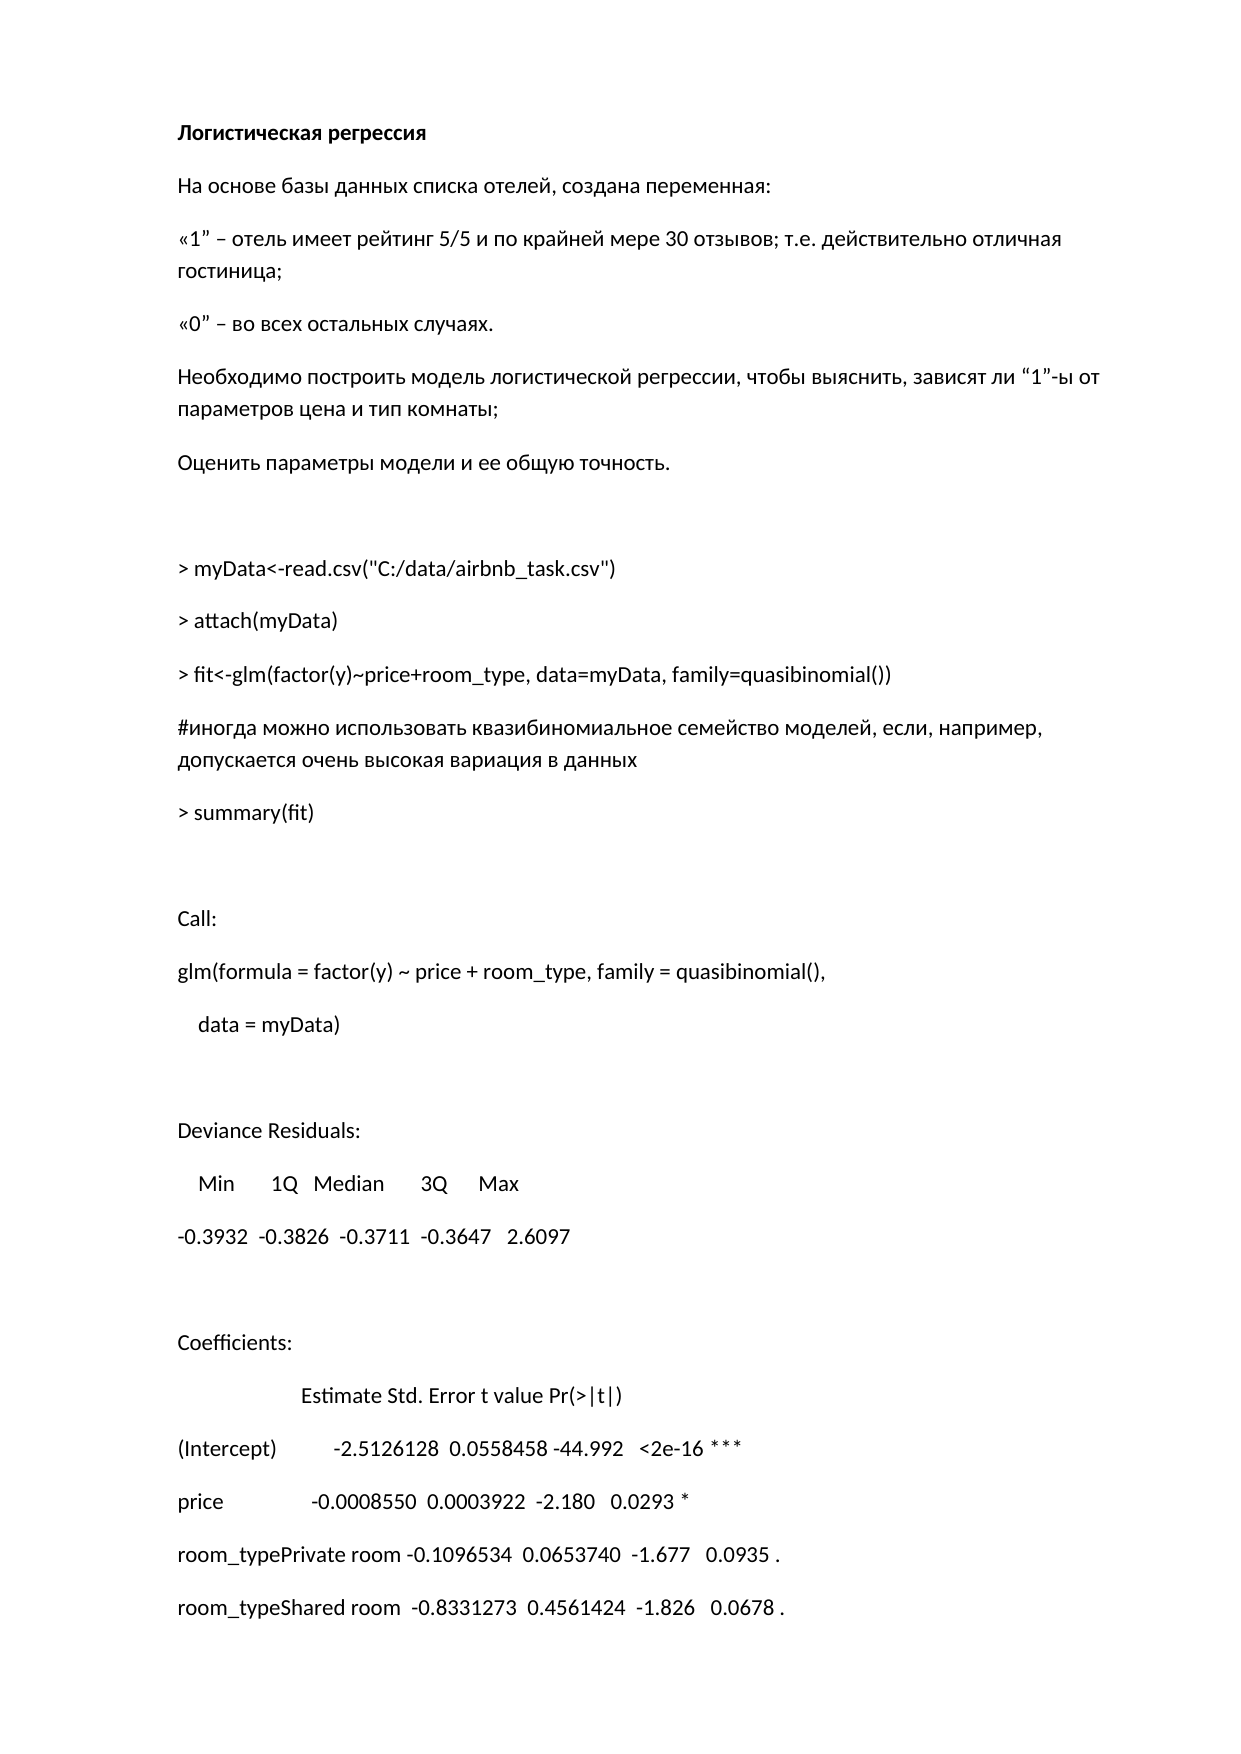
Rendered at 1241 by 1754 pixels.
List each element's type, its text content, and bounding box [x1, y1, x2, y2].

text «1” – отель имеет рейтинг 5/5 и по крайней мере 30 отзывов; т.е. действительно отличная гостиница; [177, 224, 1152, 284]
text Coefficients: [177, 1328, 1152, 1356]
text Estimate Std. Error t value Pr(>|t|) [177, 1381, 1152, 1409]
text glm(formula = factor(y) ~ price + room_type, family = quasibinomial(), [177, 957, 1152, 985]
text data = myData) [177, 1010, 1152, 1038]
text Call: [177, 904, 1152, 932]
text #иногда можно использовать квазибиномиальное семейство моделей, если, например, допускается очень высокая вариация в данных [177, 713, 1152, 773]
text -0.3932 -0.3826 -0.3711 -0.3647 2.6097 [177, 1222, 1152, 1250]
text > fit<-glm(factor(y)~price+room_type, data=myData, family=quasibinomial()) [177, 660, 1152, 688]
text Логистическая регрессия [177, 118, 1152, 146]
text Оценить параметры модели и ее общую точность. [177, 448, 1152, 476]
text На основе базы данных списка отелей, создана переменная: [177, 171, 1152, 199]
text > attach(myData) [177, 607, 1152, 635]
text Min 1Q Median 3Q Max [177, 1169, 1152, 1197]
text Deviance Residuals: [177, 1116, 1152, 1144]
text price -0.0008550 0.0003922 -2.180 0.0293 * [177, 1487, 1152, 1515]
text Необходимо построить модель логистической регрессии, чтобы выяснить, зависят ли “1”-ы от параметров цена и тип комнаты; [177, 362, 1152, 423]
text (Intercept) -2.5126128 0.0558458 -44.992 <2e-16 *** [177, 1434, 1152, 1462]
text room_typeShared room -0.8331273 0.4561424 -1.826 0.0678 . [177, 1593, 1152, 1621]
text > summary(fit) [177, 798, 1152, 826]
text room_typePrivate room -0.1096534 0.0653740 -1.677 0.0935 . [177, 1540, 1152, 1568]
text > myData<-read.csv("C:/data/airbnb_task.csv") [177, 554, 1152, 582]
text «0” – во всех остальных случаях. [177, 309, 1152, 337]
